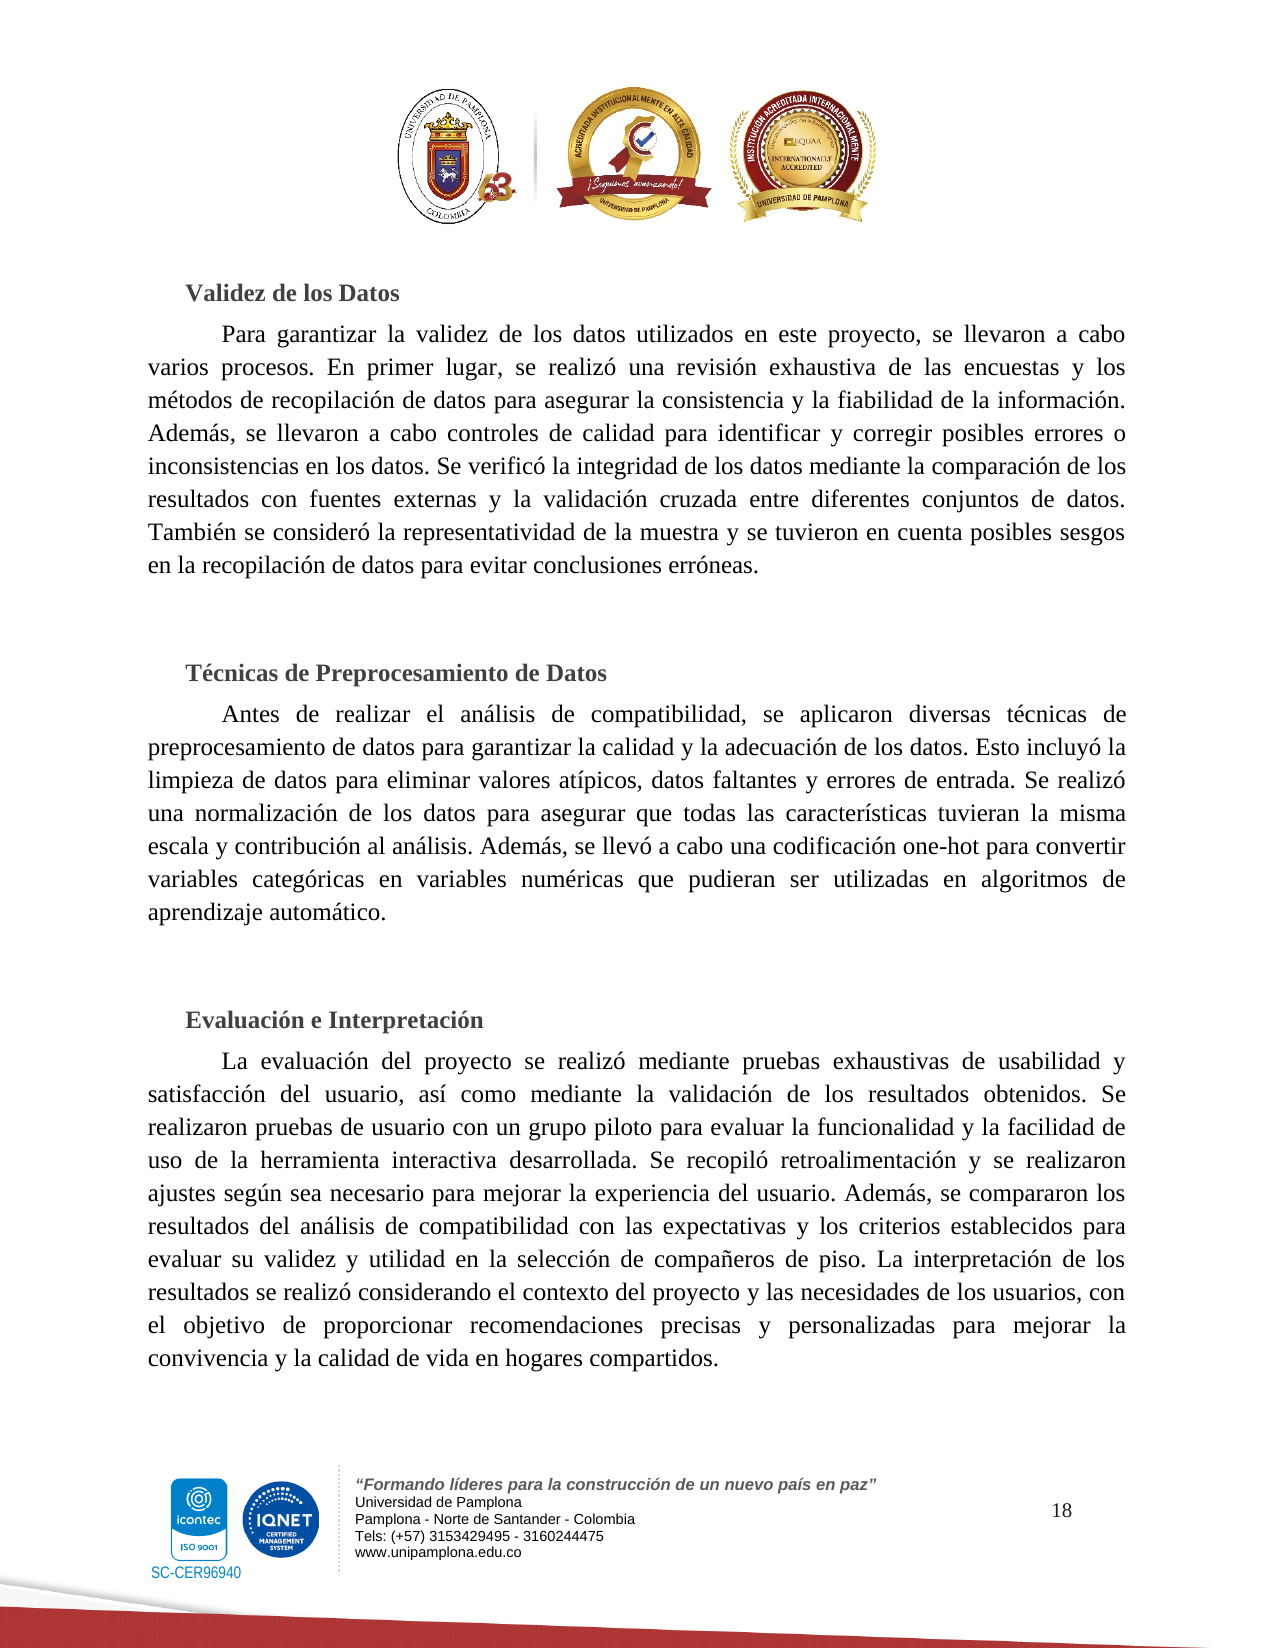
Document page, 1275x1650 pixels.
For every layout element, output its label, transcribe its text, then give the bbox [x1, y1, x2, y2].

text La evaluación del proyecto se realizó mediante pruebas exhaustivas de usabilidad y satisfacción del usuario, así como mediante la validación de los resultados obtenidos. Se realizaron pruebas de usuario con un grupo piloto para evaluar la funcionalidad y la facilidad de uso de la herramienta interactiva desarrollada. Se recopiló retroalimentación y se realizaron ajustes según sea necesario para mejorar la experiencia del usuario. Además, se compararon los resultados del análisis de compatibilidad con las expectativas y los criterios establecidos para evaluar su validez y utilidad en la selección de compañeros de piso. La interpretación de los resultados se realizó considerando el contexto del proyecto y las necesidades de los usuarios, con el objetivo de proporcionar recomendaciones precisas y personalizadas para mejorar la convivencia y la calidad de vida en hogares compartidos. [148, 1046, 1127, 1372]
picture [0, 1475, 1275, 1648]
subtitle Validez de los Datos [185, 278, 1127, 306]
subtitle Evaluación e Interpretación [185, 1005, 1127, 1033]
text Antes de realizar el análisis de compatibilidad, se aplicaron diversas técnicas de preprocesamiento de datos para garantizar la calidad y la adecuación de los datos. Esto incluyó la limpieza de datos para eliminar valores atípicos, datos faltantes y errores de entrada. Se realizó una normalización de los datos para asegurar que todas las características tuvieran la misma escala y contribución al análisis. Además, se llevó a cabo una codificación one-hot para convertir variables categóricas en variables numéricas que pudieran ser utilizadas en algoritmos de aprendizaje automático. [148, 699, 1127, 926]
picture [397, 87, 878, 225]
subtitle Técnicas de Preprocesamiento de Datos [185, 658, 1127, 686]
text Para garantizar la validez de los datos utilizados en este proyecto, se llevaron a cabo varios procesos. En primer lugar, se realizó una revisión exhaustiva de las encuestas y los métodos de recopilación de datos para asegurar la consistencia y la fiabilidad de la información. Además, se llevaron a cabo controles de calidad para identificar y corregir posibles errores o inconsistencias en los datos. Se verificó la integridad de los datos mediante la comparación de los resultados con fuentes externas y la validación cruzada entre diferentes conjuntos de datos. También se consideró la representatividad de la muestra y se tuvieron en cuenta posibles sesgos en la recopilación de datos para evitar conclusiones erróneas. [148, 319, 1127, 579]
